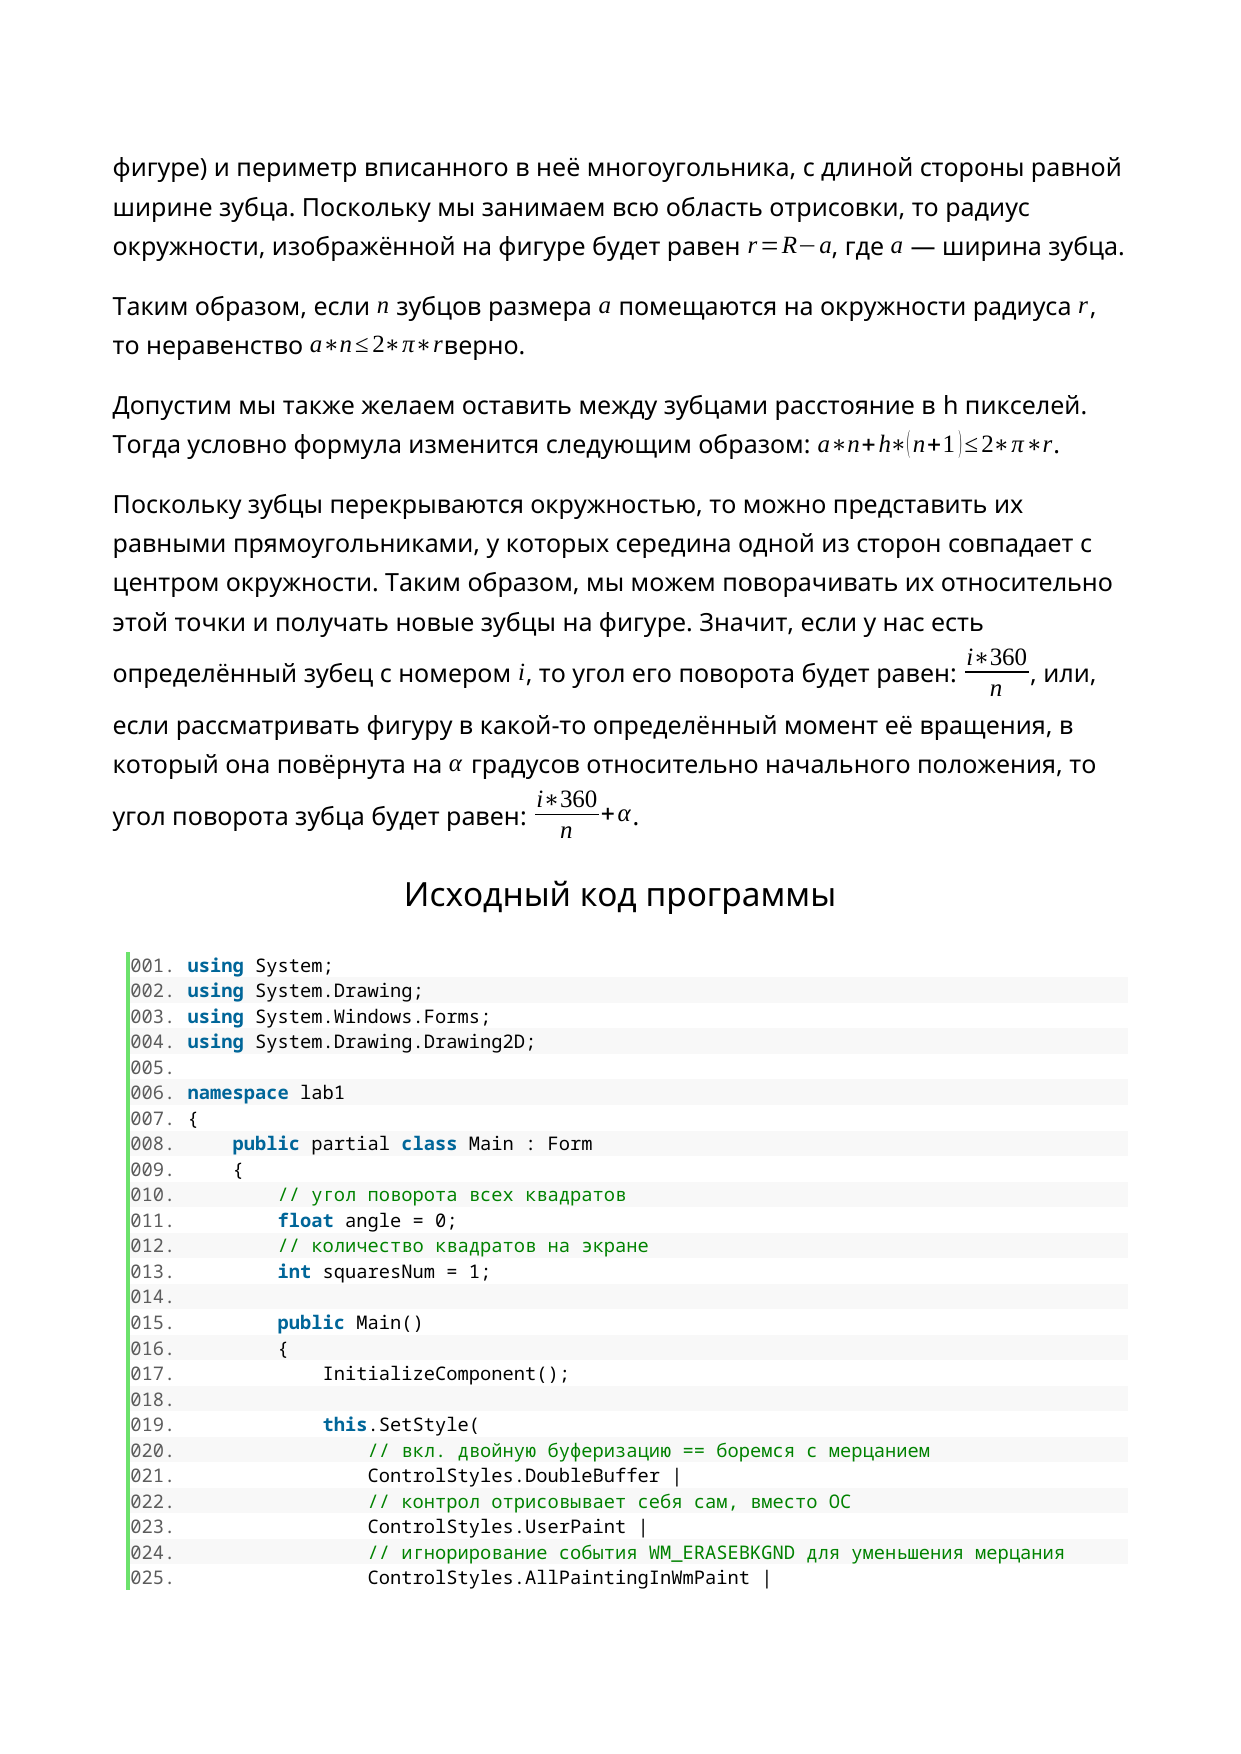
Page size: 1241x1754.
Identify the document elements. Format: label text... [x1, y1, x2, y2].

list int squaresNum = 1; [130, 1258, 1128, 1284]
list InitializeComponent(); [130, 1360, 1128, 1386]
text Допустим мы также желаем оставить между зубцами расстояние в h пикселей. Тогда условно формула изменится следующим образом: . [112, 387, 1128, 461]
list // контрол отрисовывает себя сам, вместо ОС [130, 1488, 1128, 1513]
list ControlStyles.DoubleBuffer | [130, 1462, 1128, 1488]
list this.SetStyle( [130, 1411, 1128, 1437]
list public Main() [130, 1309, 1128, 1335]
list public partial class Main : Form [130, 1131, 1128, 1156]
list float angle = 0; [130, 1207, 1128, 1233]
list // вкл. двойную буферизацию == боремся с мерцанием [130, 1437, 1128, 1462]
list namespace lab1 [130, 1079, 1128, 1105]
list { [130, 1105, 1128, 1131]
list ControlStyles.UserPaint | [130, 1513, 1128, 1539]
list using System.Drawing; [130, 977, 1128, 1003]
list ControlStyles.AllPaintingInWmPaint | [130, 1564, 1128, 1590]
text Поскольку зубцы перекрываются окружностью, то можно представить их равными прямоугольниками, у которых середина одной из сторон совпадает с центром окружности. Таким образом, мы можем поворачивать их относительно этой точки и получать новые зубцы на фигуре. Значит, если у нас есть определённый зубец с номером , то угол его поворота будет равен: , или, если рассматривать фигуру в какой-то определённый момент её вращения, в который она повёрнута на градусов относительно начального положения, то угол поворота зубца будет равен: . [112, 487, 1128, 845]
list using System.Windows.Forms; [130, 1003, 1128, 1028]
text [112, 150, 1128, 262]
subtitle Исходный код программы [112, 871, 1128, 916]
list using System; [130, 952, 1128, 977]
list { [130, 1335, 1128, 1360]
list using System.Drawing.Drawing2D; [130, 1028, 1128, 1054]
list // количество квадратов на экране [130, 1233, 1128, 1258]
list // угол поворота всех квадратов [130, 1182, 1128, 1207]
list // игнорирование события WM_ERASEBKGND для уменьшения мерцания [130, 1539, 1128, 1564]
text Таким образом, если зубцов размера помещаются на окружности радиуса , то неравенство верно. [112, 288, 1128, 362]
list { [130, 1156, 1128, 1182]
